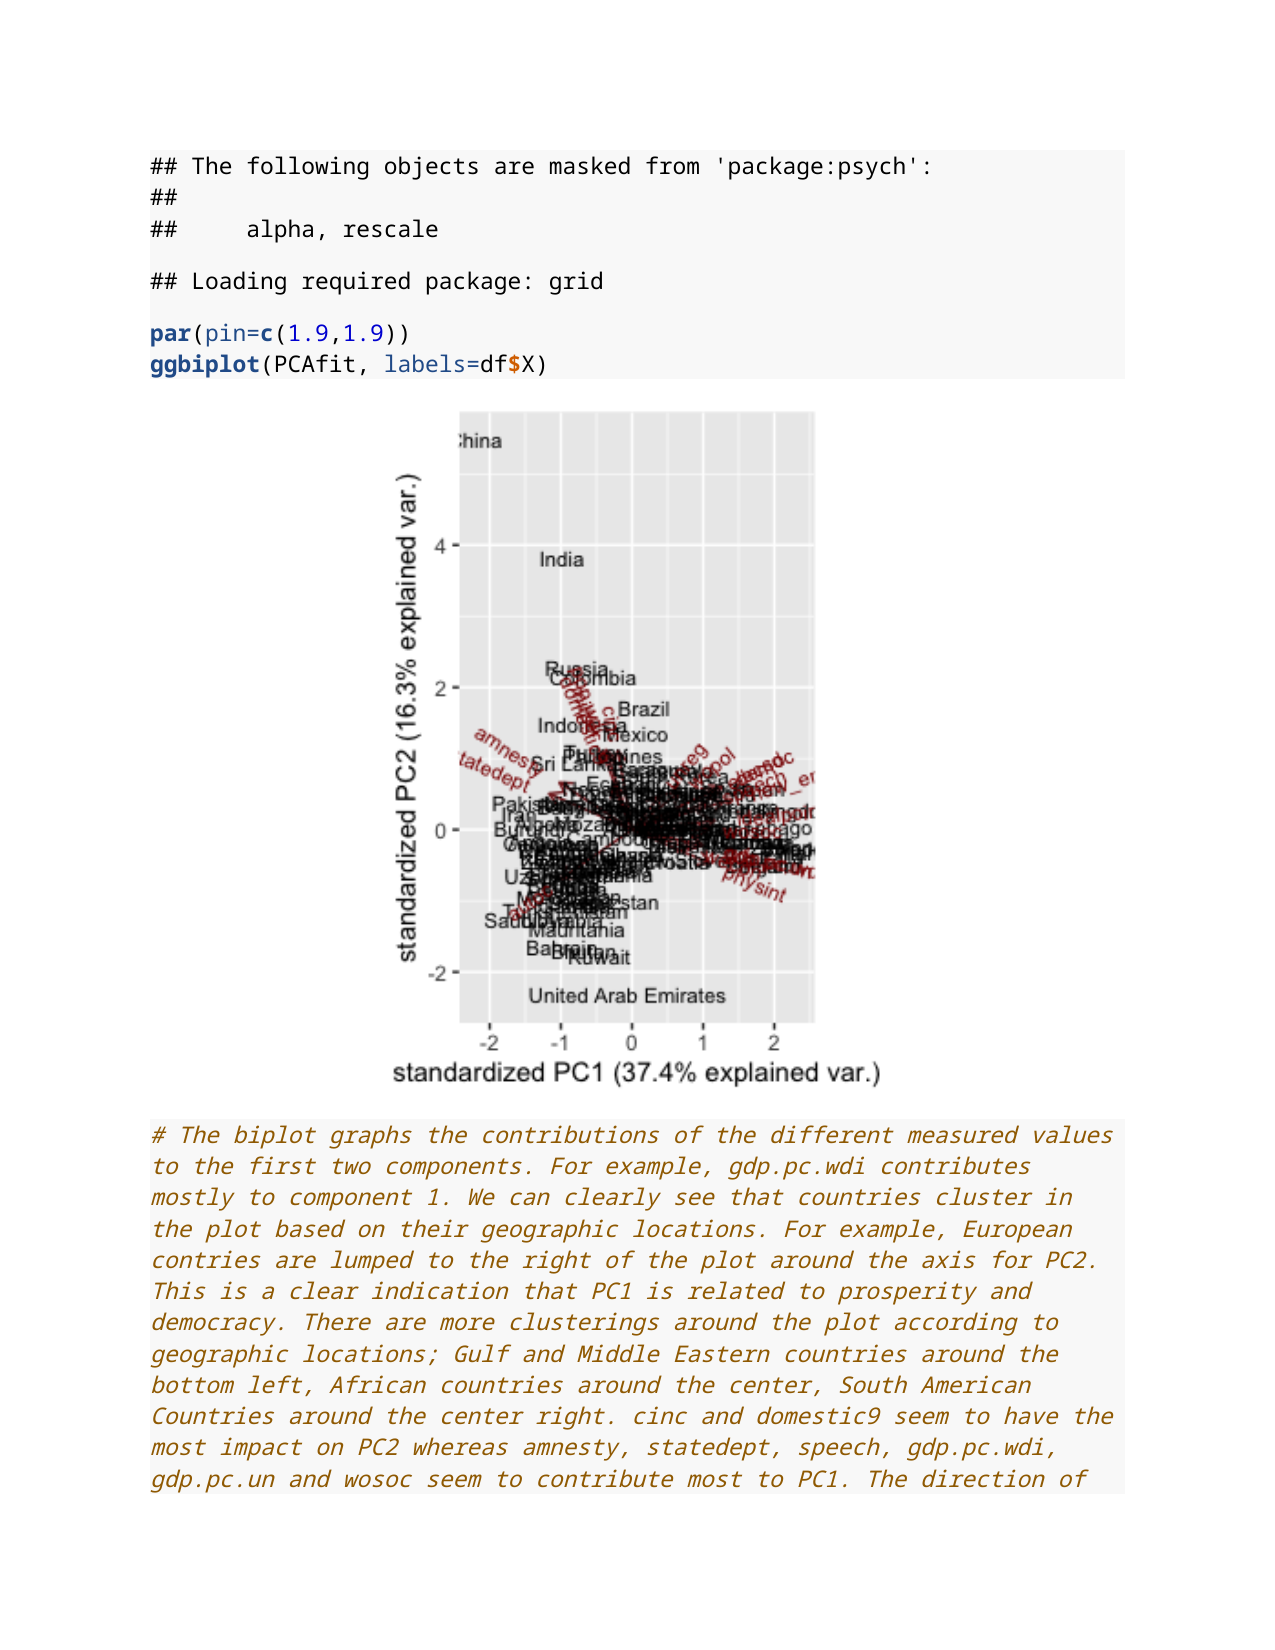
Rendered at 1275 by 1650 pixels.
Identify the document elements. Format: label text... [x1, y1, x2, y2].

text ## Loading required package: grid [150, 264, 1125, 296]
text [150, 1119, 1125, 1494]
picture [168, 400, 1044, 1100]
text par(pin=c(1.9,1.9)) ggbiplot(PCAfit, labels=df$X) [411, 317, 1125, 379]
text ## The following objects are masked from 'package:psych': ## ## alpha, rescale [150, 150, 1125, 244]
